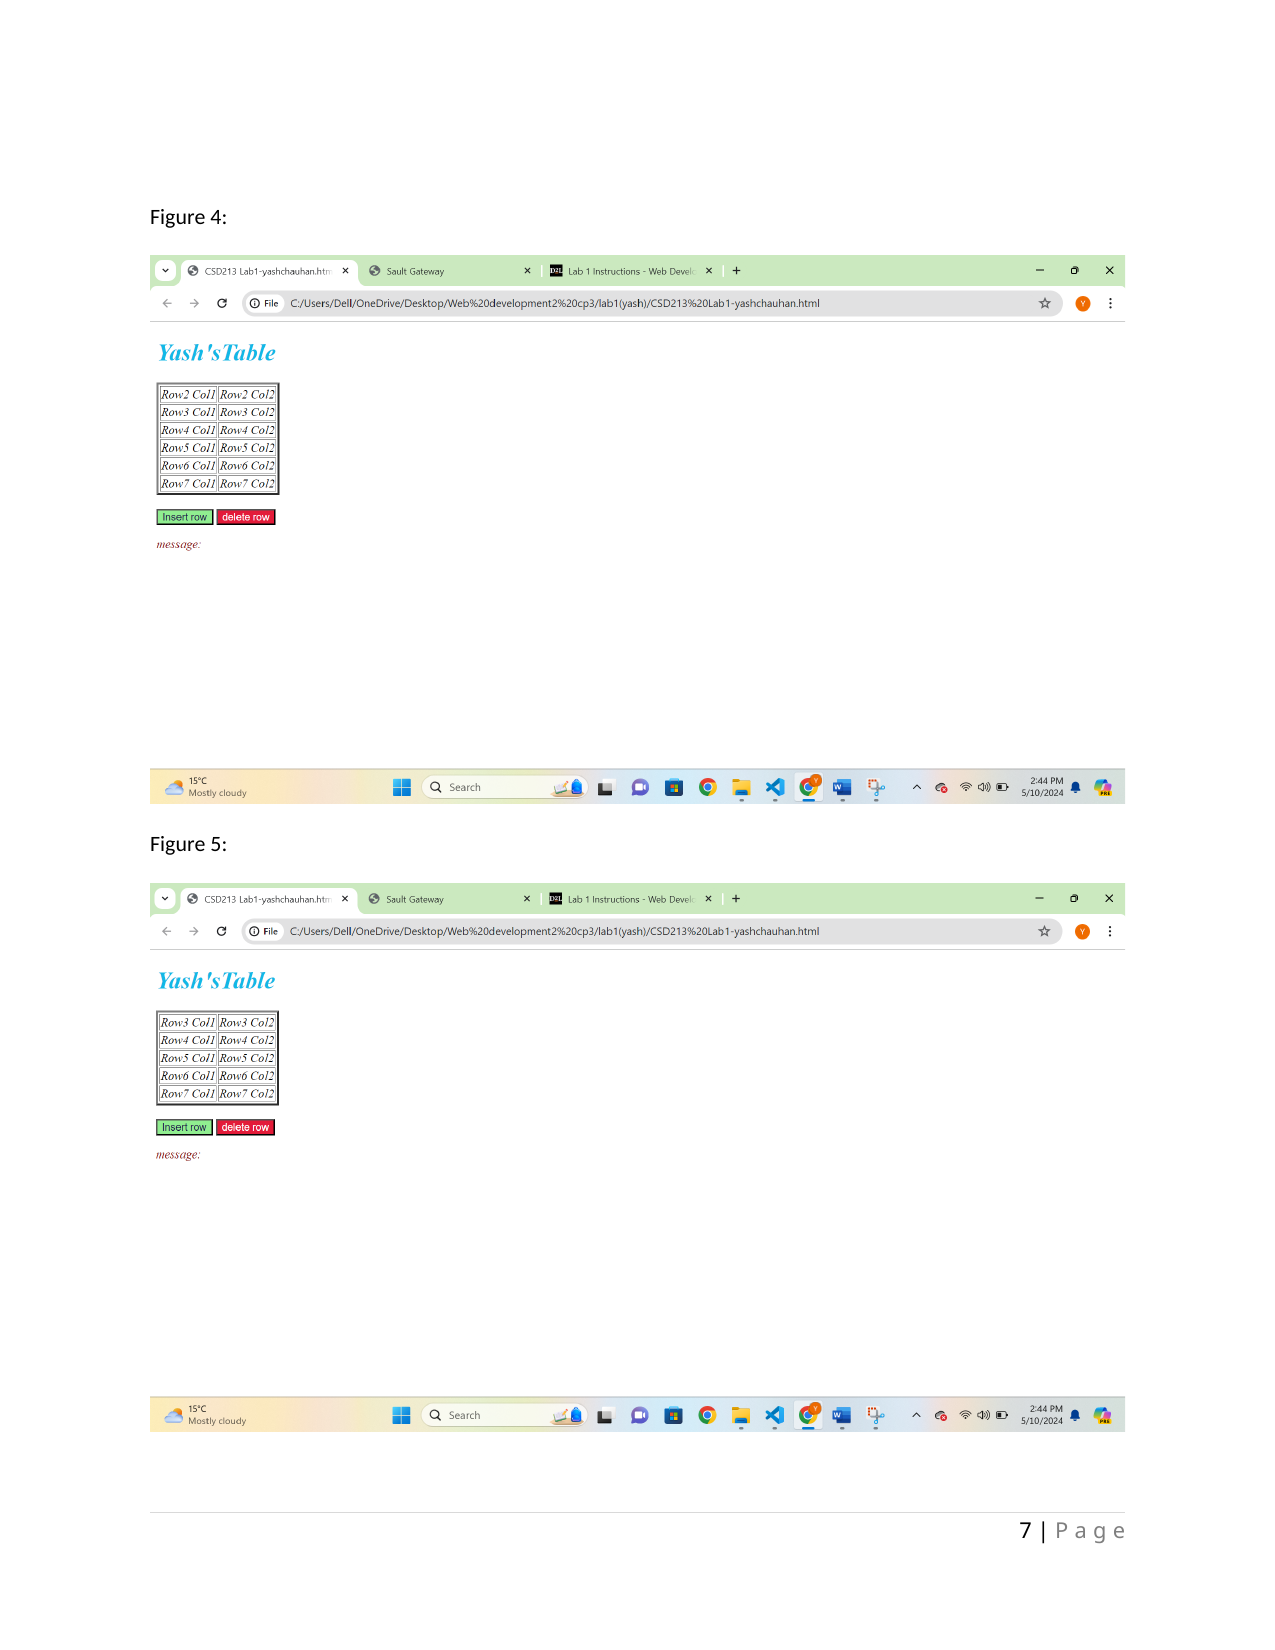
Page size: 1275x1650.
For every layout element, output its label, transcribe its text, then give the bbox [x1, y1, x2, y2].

text Figure 4: [150, 203, 1125, 229]
text Figure 5: [150, 830, 1125, 857]
picture [150, 255, 1125, 804]
picture [150, 883, 1125, 1432]
